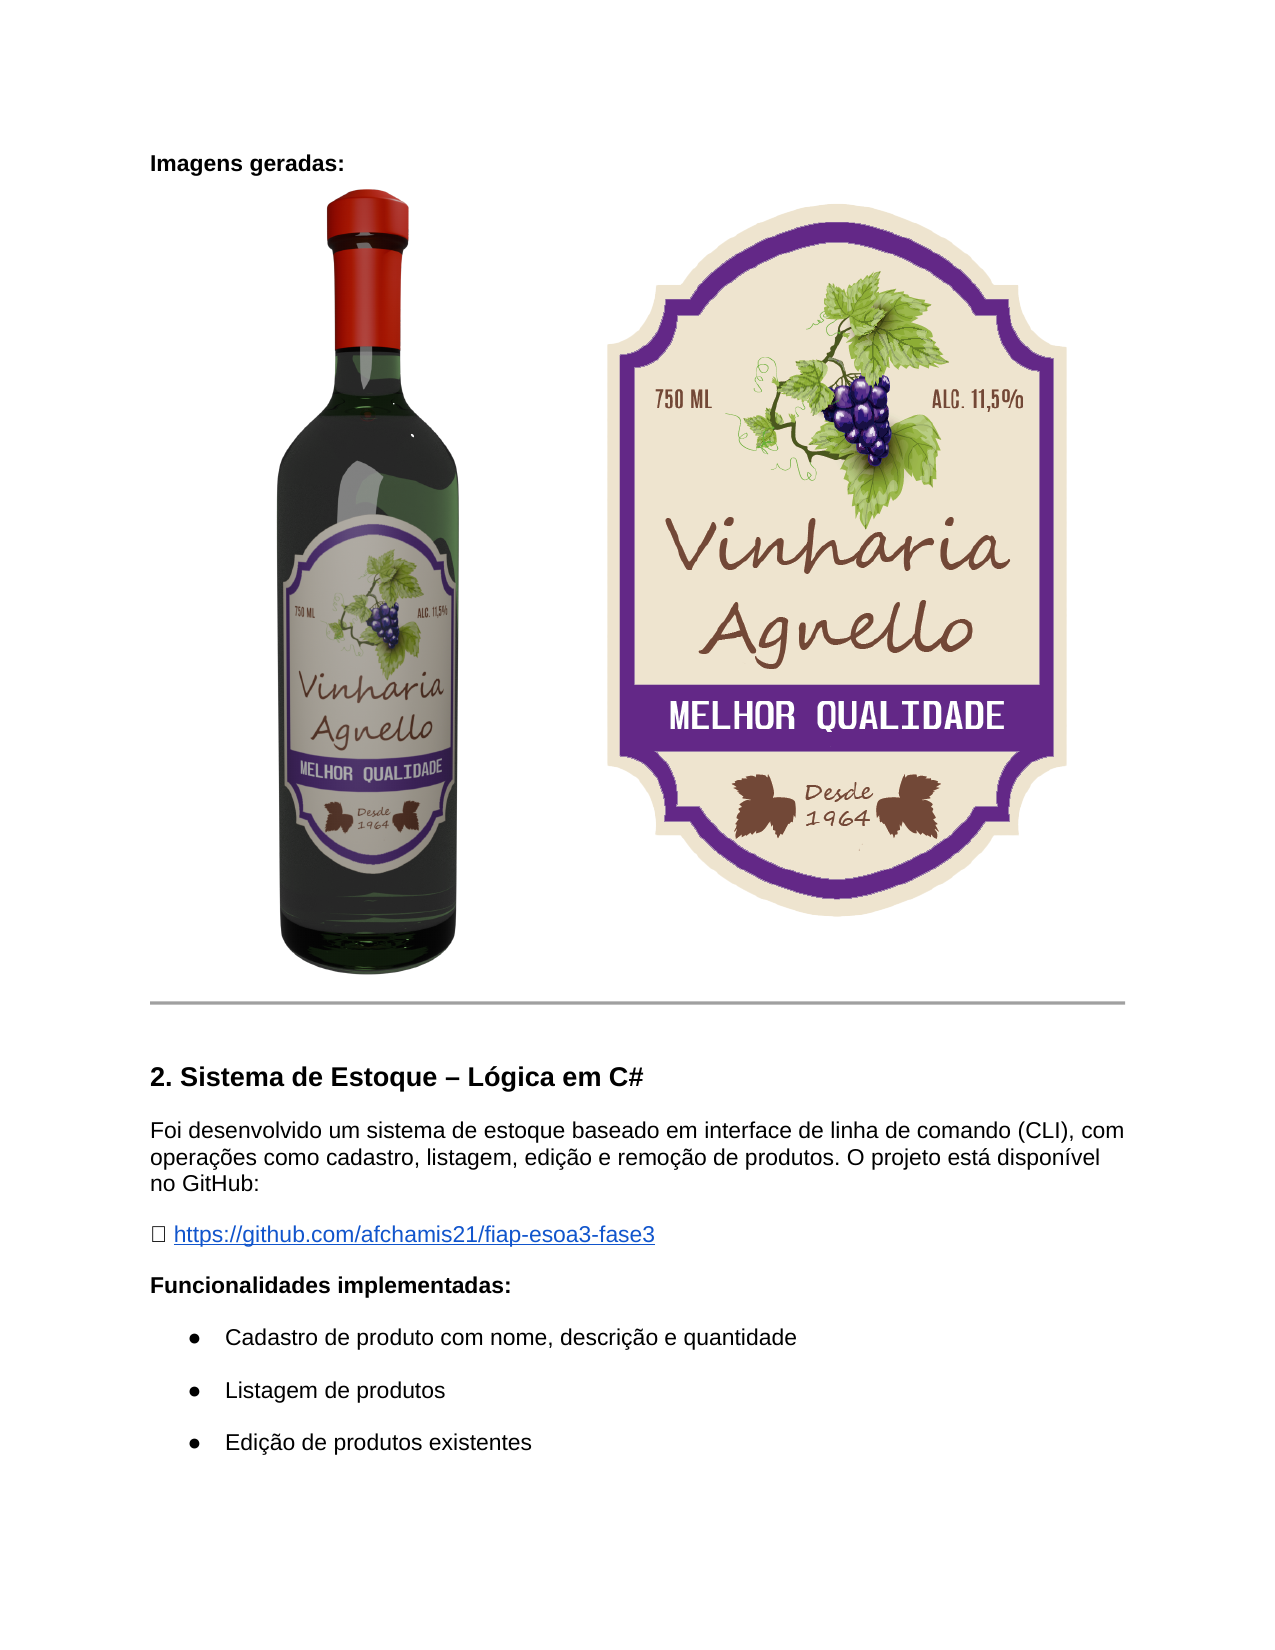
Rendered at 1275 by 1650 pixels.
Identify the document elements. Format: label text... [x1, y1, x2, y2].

text 🔗 https://github.com/afchamis21/fiap-esoa3-fase3 [150, 1221, 1125, 1247]
list Listagem de produtos [187, 1377, 1125, 1429]
text Funcionalidades implementadas: [150, 1272, 1125, 1299]
list Cadastro de produto com nome, descrição e quantidade [187, 1324, 1125, 1377]
text Foi desenvolvido um sistema de estoque baseado em interface de linha de comando (CLI), com operações como cadastro, listagem, edição e remoção de produtos. O projeto está disponível no GitHub: [150, 1117, 1125, 1196]
subtitle 2. Sistema de Estoque – Lógica em C# [150, 1061, 1125, 1092]
picture [150, 176, 1089, 977]
list Edição de produtos existentes [187, 1429, 1125, 1482]
